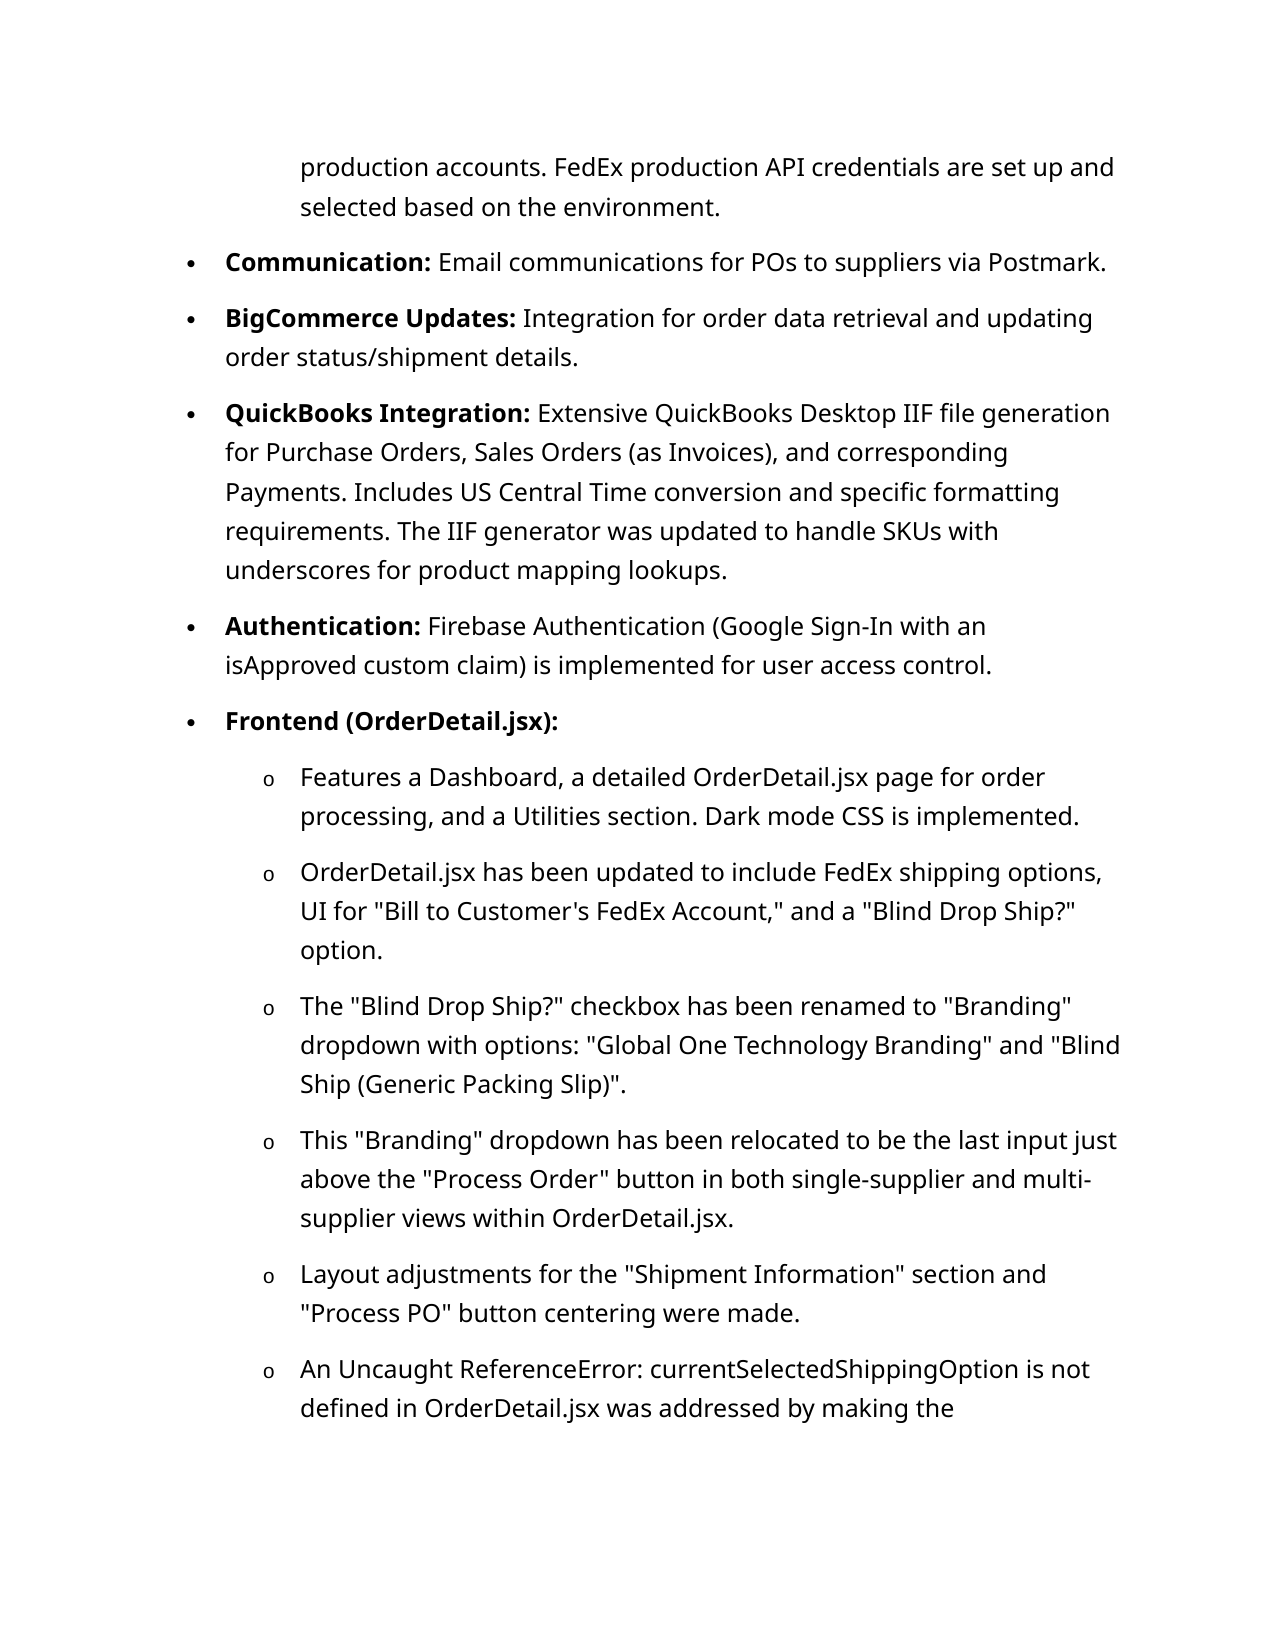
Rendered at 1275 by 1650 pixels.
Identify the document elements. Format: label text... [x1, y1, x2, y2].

list Layout adjustments for the "Shipment Information" section and "Process PO" button centering were made. [262, 1257, 1125, 1330]
list Frontend (OrderDetail.jsx): [187, 703, 1125, 737]
list QuickBooks Integration: Extensive QuickBooks Desktop IIF file generation for Purchase Orders, Sales Orders (as Invoices), and corresponding Payments. Includes US Central Time conversion and specific formatting requirements. The IIF generator was updated to handle SKUs with underscores for product mapping lookups. [187, 396, 1125, 587]
list The "Blind Drop Ship?" checkbox has been renamed to "Branding" dropdown with options: "Global One Technology Branding" and "Blind Ship (Generic Packing Slip)". [262, 988, 1125, 1101]
list Authentication: Firebase Authentication (Google Sign-In with an isApproved custom claim) is implemented for user access control. [187, 608, 1125, 682]
list BigCommerce Updates: Integration for order data retrieval and updating order status/shipment details. [187, 301, 1125, 374]
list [262, 1352, 1125, 1425]
list OrderDetail.jsx has been updated to include FedEx shipping options, UI for "Bill to Customer's FedEx Account," and a "Blind Drop Ship?" option. [262, 854, 1125, 967]
list This "Branding" dropdown has been relocated to be the last input just above the "Process Order" button in both single-supplier and multi-supplier views within OrderDetail.jsx. [262, 1122, 1125, 1235]
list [262, 150, 1125, 223]
list Communication: Email communications for POs to suppliers via Postmark. [187, 245, 1125, 279]
list Features a Dashboard, a detailed OrderDetail.jsx page for order processing, and a Utilities section. Dark mode CSS is implemented. [262, 759, 1125, 832]
